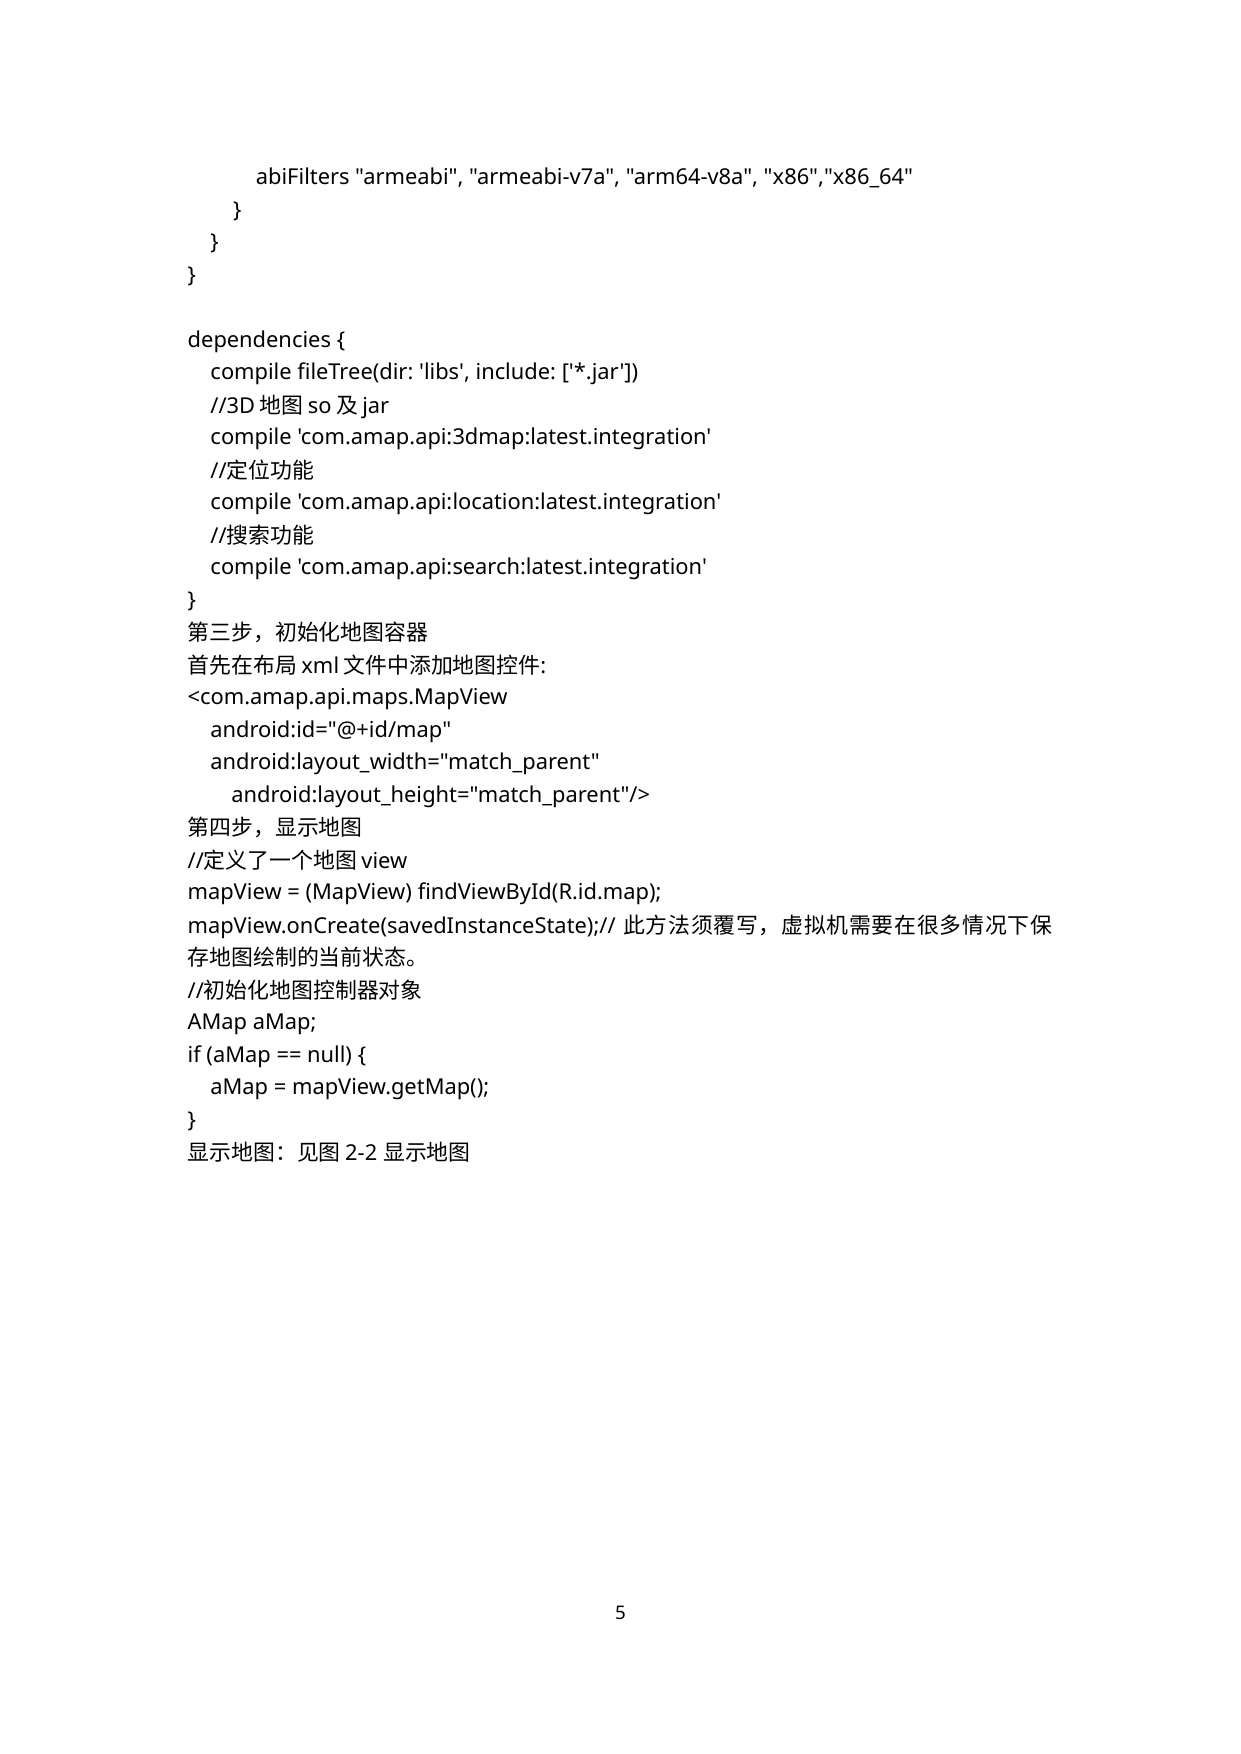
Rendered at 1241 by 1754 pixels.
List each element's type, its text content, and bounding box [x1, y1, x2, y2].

text if (aMap == null) { [187, 1037, 1053, 1070]
text 第三步，初始化地图容器 [187, 615, 1053, 647]
text mapView.onCreate(savedInstanceState);// 此方法须覆写，虚拟机需要在很多情况下保存地图绘制的当前状态。 [187, 907, 1053, 972]
text aMap = mapView.getMap(); [187, 1070, 1053, 1102]
text compile 'com.amap.api:location:latest.integration' [187, 485, 1053, 517]
text compile fileTree(dir: 'libs', include: ['*.jar']) [187, 355, 1053, 387]
text } [187, 582, 1053, 615]
text //定义了一个地图view [187, 842, 1053, 875]
text } [187, 257, 1053, 290]
text AMap aMap; [187, 1005, 1053, 1037]
text //3D地图so及jar [187, 387, 1053, 420]
text <com.amap.api.maps.MapView [187, 680, 1053, 712]
text android:layout_width="match_parent" [187, 745, 1053, 777]
text 第四步，显示地图 [187, 810, 1053, 842]
text 显示地图：见图2-2 显示地图 [187, 1135, 1053, 1167]
text } [187, 192, 1053, 225]
text compile 'com.amap.api:search:latest.integration' [187, 550, 1053, 582]
text abiFilters "armeabi", "armeabi-v7a", "arm64-v8a", "x86","x86_64" [187, 160, 1053, 192]
text android:layout_height="match_parent"/> [187, 777, 1053, 810]
text android:id="@+id/map" [187, 712, 1053, 745]
text mapView = (MapView) findViewById(R.id.map); [187, 875, 1053, 907]
text compile 'com.amap.api:3dmap:latest.integration' [187, 420, 1053, 452]
text dependencies { [187, 322, 1053, 355]
text } [187, 1102, 1053, 1135]
text //初始化地图控制器对象 [187, 972, 1053, 1005]
text //定位功能 [187, 452, 1053, 485]
text //搜索功能 [187, 517, 1053, 550]
text } [187, 225, 1053, 257]
text 首先在布局xml文件中添加地图控件: [187, 647, 1053, 680]
